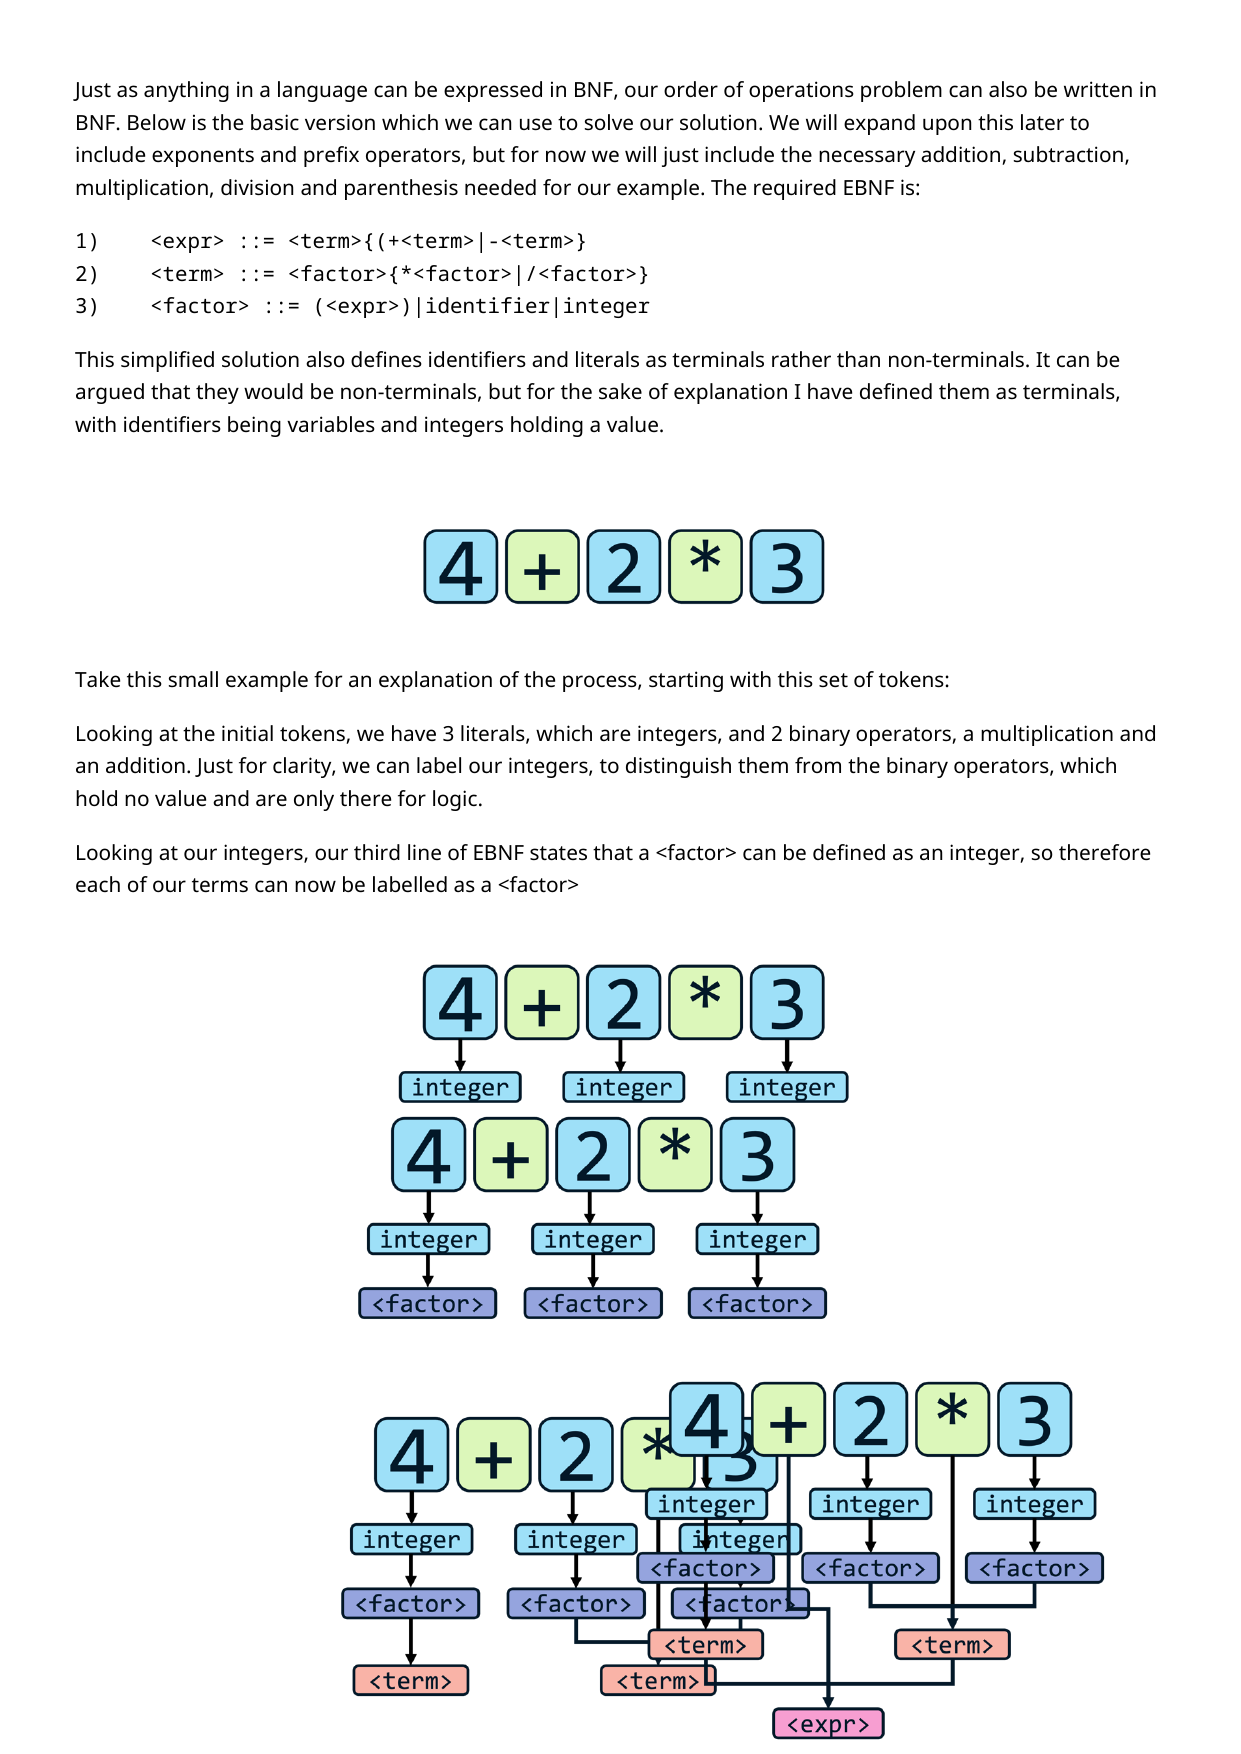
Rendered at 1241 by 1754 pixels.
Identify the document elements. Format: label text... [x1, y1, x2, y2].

text Just as anything in a language can be expressed in BNF, our order of operations problem can also be written in BNF. Below is the basic version which we can use to solve our solution. We will expand upon this later to include exponents and prefix operators, but for now we will just include the necessary addition, subtraction, multiplication, division and parenthesis needed for our example. The required EBNF is: [75, 75, 1165, 201]
picture [386, 491, 854, 637]
text 1) <expr> ::= <term>{(+<term>|-<term>} 2) <term> ::= <factor>{*<factor>|/<factor>} 3) <factor> ::= (<expr>)|identifier|integer [75, 226, 1165, 320]
picture [353, 926, 854, 1334]
picture [337, 1343, 1107, 1754]
text Looking at our integers, our third line of EBNF states that a <factor> can be defined as an integer, so therefore each of our terms can now be labelled as a <factor> [75, 838, 1165, 899]
text This simplified solution also defines identifiers and literals as terminals rather than non-terminals. It can be argued that they would be non-terminals, but for the sake of explanation I have defined them as terminals, with identifiers being variables and integers holding a value. [75, 345, 1165, 438]
text Looking at the initial tokens, we have 3 literals, which are integers, and 2 binary operators, a multiplication and an addition. Just for clarity, we can label our integers, to distinguish them from the binary operators, which hold no value and are only there for logic. [75, 719, 1165, 813]
